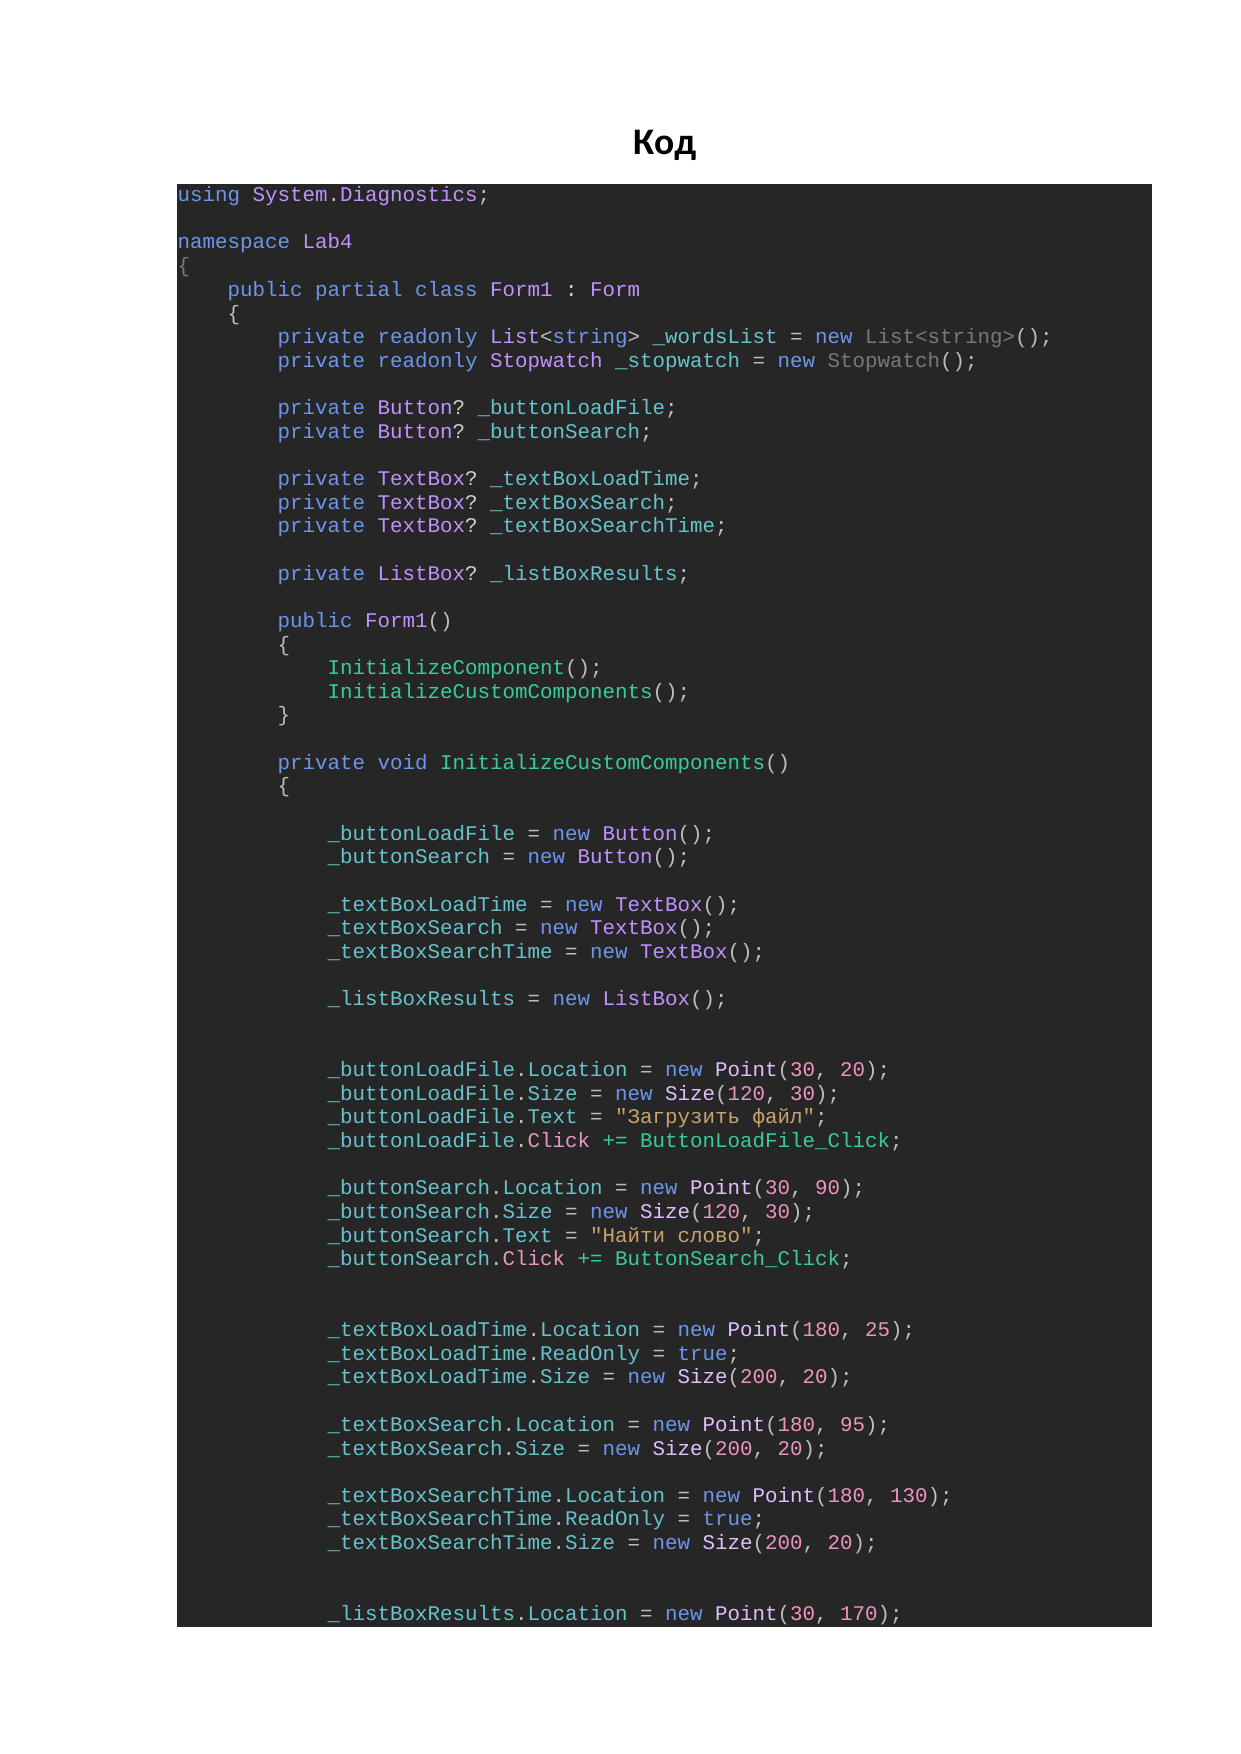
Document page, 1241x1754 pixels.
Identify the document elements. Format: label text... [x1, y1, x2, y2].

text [177, 184, 1152, 1627]
text Код [177, 118, 1152, 164]
